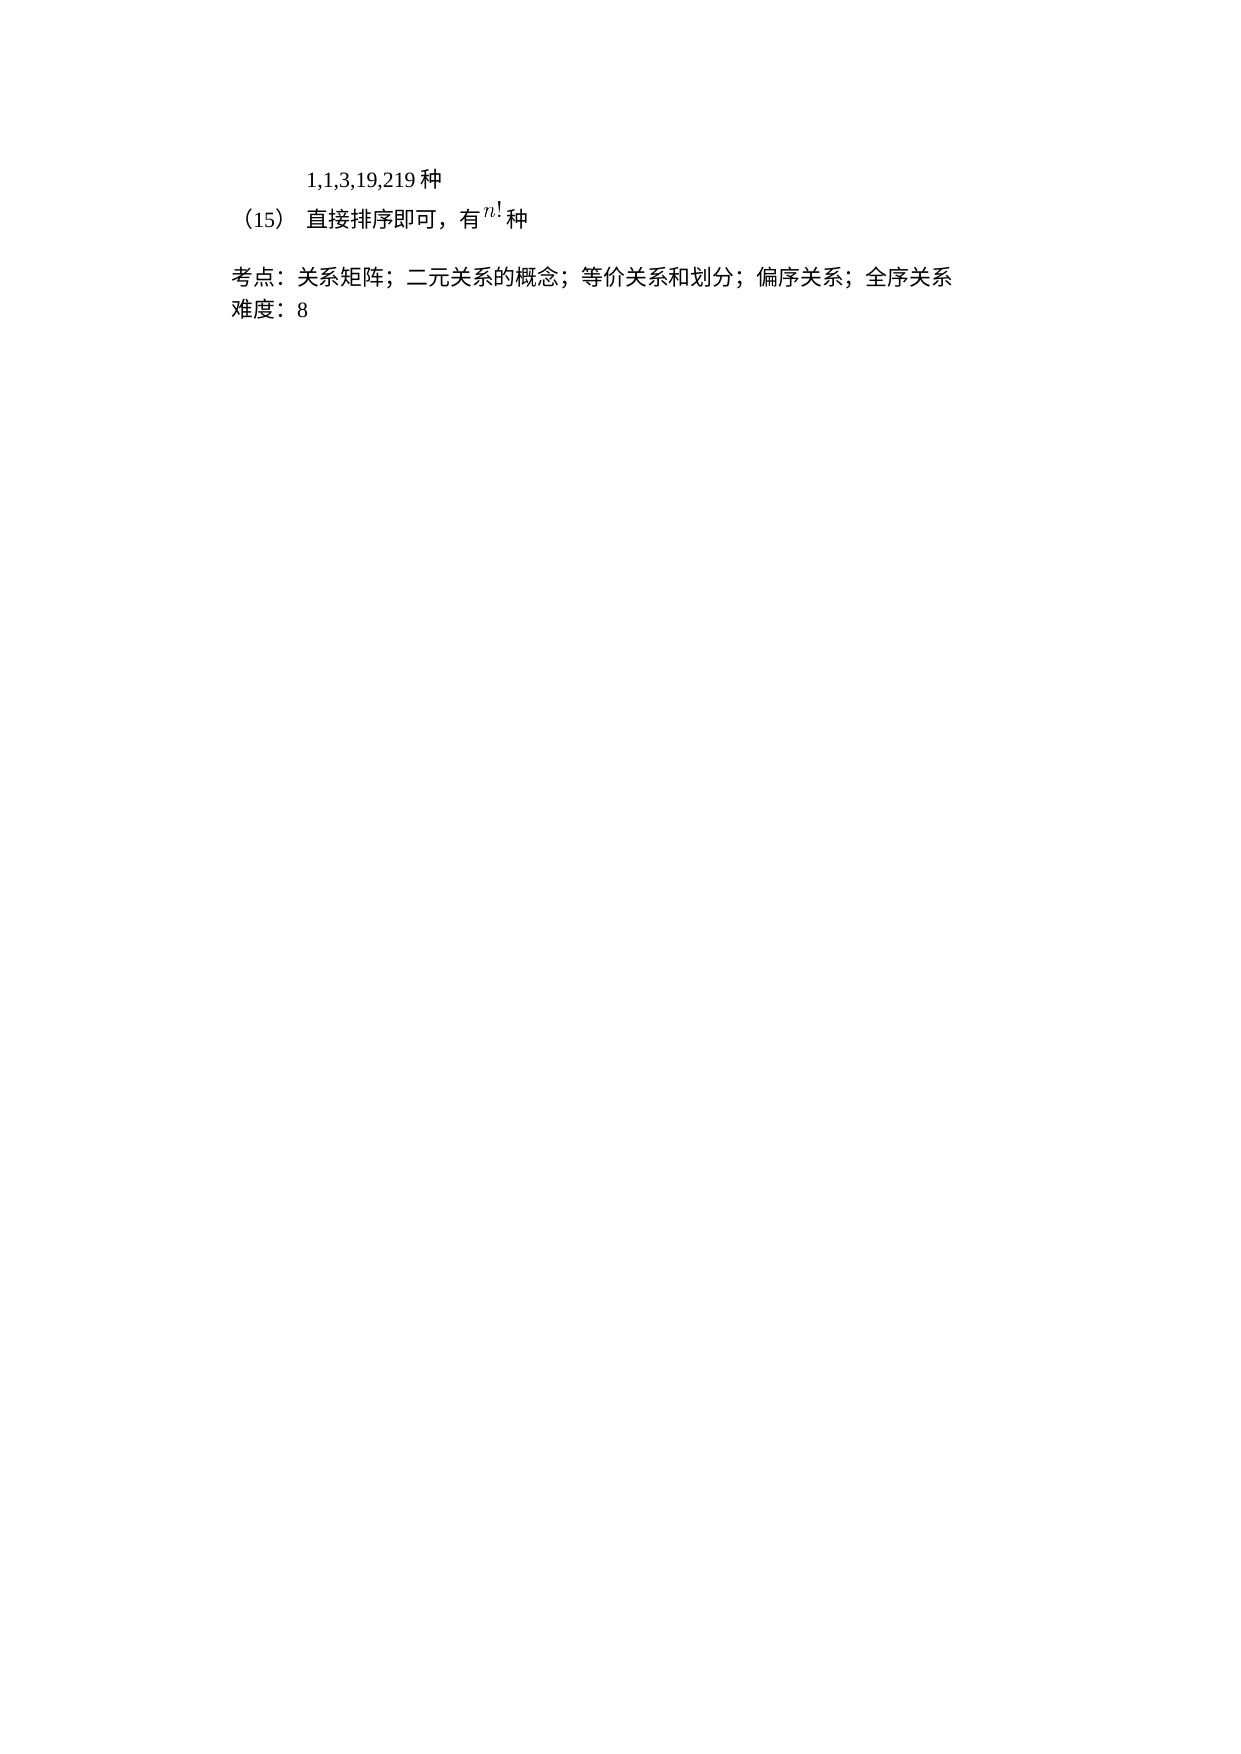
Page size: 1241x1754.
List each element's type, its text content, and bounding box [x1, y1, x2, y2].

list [231, 162, 1053, 194]
list 直接排序即可，有种 [231, 194, 1053, 259]
text 难度：8 [231, 292, 1053, 324]
text 考点：关系矩阵；二元关系的概念；等价关系和划分；偏序关系；全序关系 [231, 259, 1053, 292]
